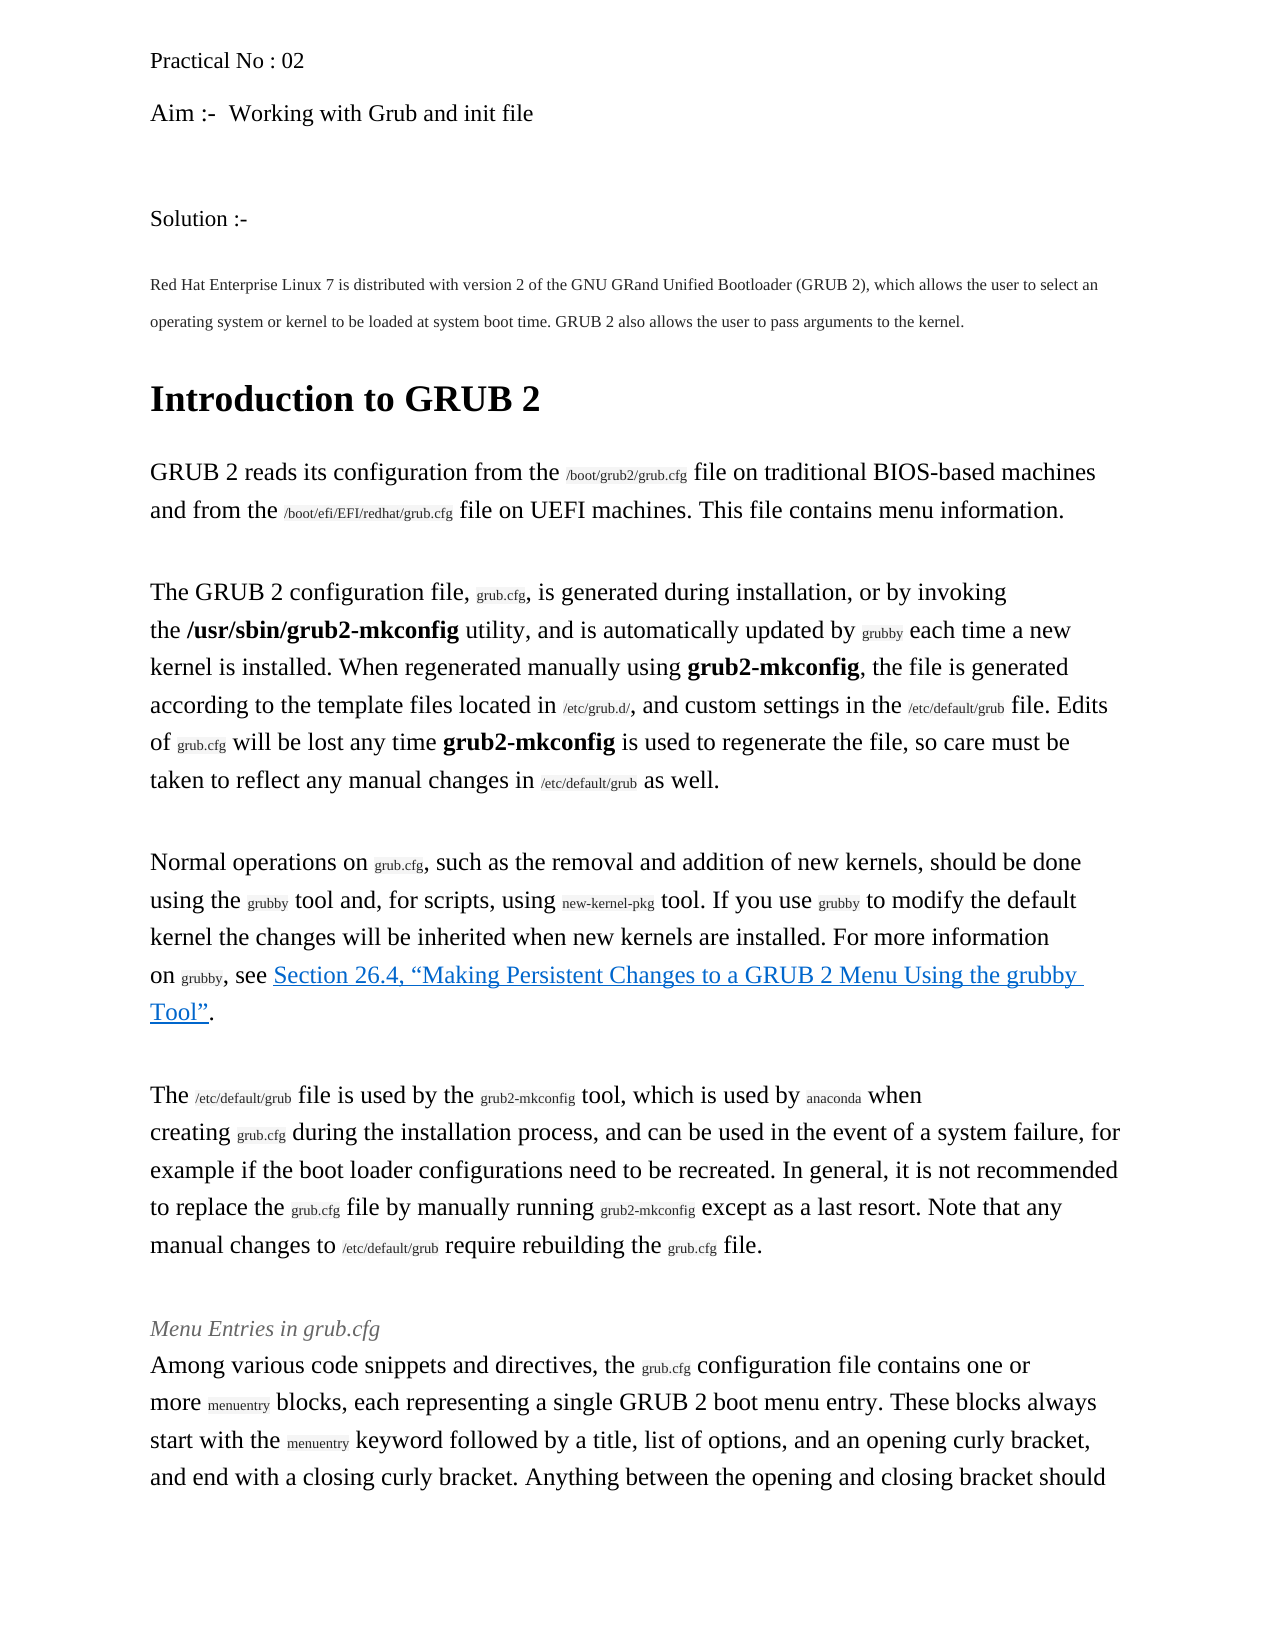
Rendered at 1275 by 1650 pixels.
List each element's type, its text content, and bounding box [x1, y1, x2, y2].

text Red Hat Enterprise Linux 7 is distributed with version 2 of the GNU GRand Unified Bootloader (GRUB 2), which allows the user to select an operating system or kernel to be loaded at system boot time. GRUB 2 also allows the user to pass arguments to the kernel. [150, 256, 1125, 331]
text The GRUB 2 configuration file, grub.cfg, is generated during installation, or by invoking the /usr/sbin/grub2-mkconfig utility, and is automatically updated by grubby each time a new kernel is installed. When regenerated manually using grub2-mkconfig, the file is generated according to the template files located in /etc/grub.d/, and custom settings in the /etc/default/grub file. Edits of grub.cfg will be lost any time grub2-mkconfig is used to regenerate the file, so care must be taken to reflect any manual changes in /etc/default/grub as well. [150, 569, 1125, 794]
text Practical No : 02 [150, 47, 1125, 73]
text Normal operations on grub.cfg, such as the removal and addition of new kernels, should be done using the grubby tool and, for scripts, using new-kernel-pkg tool. If you use grubby to modify the default kernel the changes will be inherited when new kernels are installed. For more information on grubby, see Section 26.4, “Making Persistent Changes to a GRUB 2 Menu Using the grubby Tool”. [150, 839, 1125, 1026]
subtitle Introduction to GRUB 2 [150, 376, 1125, 419]
text The /etc/default/grub file is used by the grub2-mkconfig tool, which is used by anaconda when creating grub.cfg during the installation process, and can be used in the event of a system failure, for example if the boot loader configurations need to be recreated. In general, it is not recommended to replace the grub.cfg file by manually running grub2-mkconfig except as a last resort. Note that any manual changes to /etc/default/grub require rebuilding the grub.cfg file. [150, 1071, 1125, 1259]
text GRUB 2 reads its configuration from the /boot/grub2/grub.cfg file on traditional BIOS-based machines and from the /boot/efi/EFI/redhat/grub.cfg file on UEFI machines. This file contains menu information. [150, 449, 1125, 524]
text Solution :- [150, 205, 1125, 232]
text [150, 1341, 1125, 1491]
subtitle Menu Entries in grub.cfg [150, 1304, 1125, 1341]
text Aim :- Working with Grub and init file [150, 98, 1125, 127]
